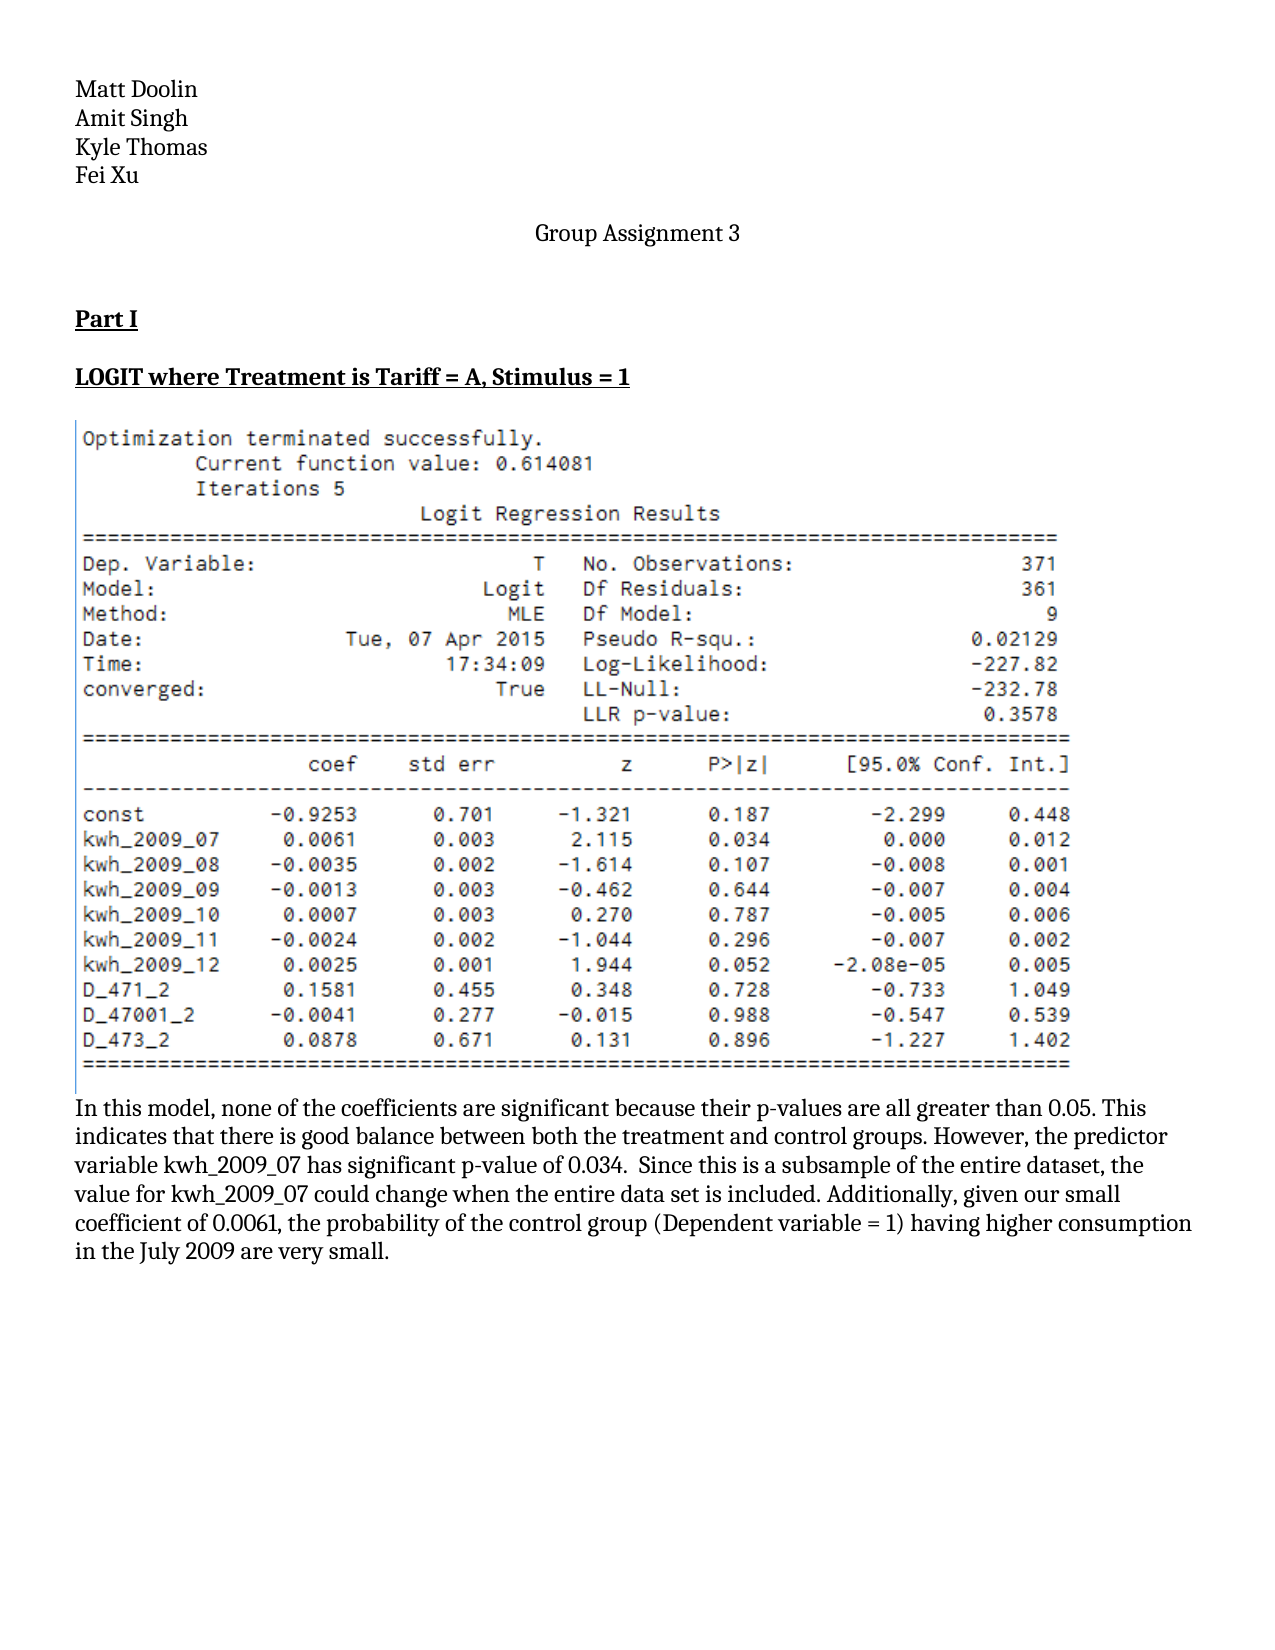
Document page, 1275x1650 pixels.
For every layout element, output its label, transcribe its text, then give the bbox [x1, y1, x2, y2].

text Part I [75, 305, 1200, 334]
text In this model, none of the coefficients are significant because their p-values are all greater than 0.05. This indicates that there is good balance between both the treatment and control groups. However, the predictor variable kwh_2009_07 has significant p-value of 0.034. Since this is a subsample of the entire dataset, the value for kwh_2009_07 could change when the entire data set is included. Additionally, given our small coefficient of 0.0061, the probability of the control group (Dependent variable = 1) having higher consumption in the July 2009 are very small. [75, 1093, 1200, 1266]
text Matt Doolin [75, 75, 1200, 104]
picture [75, 420, 1093, 1094]
text LOGIT where Treatment is Tariff = A, Stimulus = 1 [75, 362, 1200, 391]
text Group Assignment 3 [75, 219, 1200, 247]
text Kyle Thomas [75, 132, 1200, 161]
text Amit Singh [75, 104, 1200, 132]
text Fei Xu [75, 161, 1200, 190]
